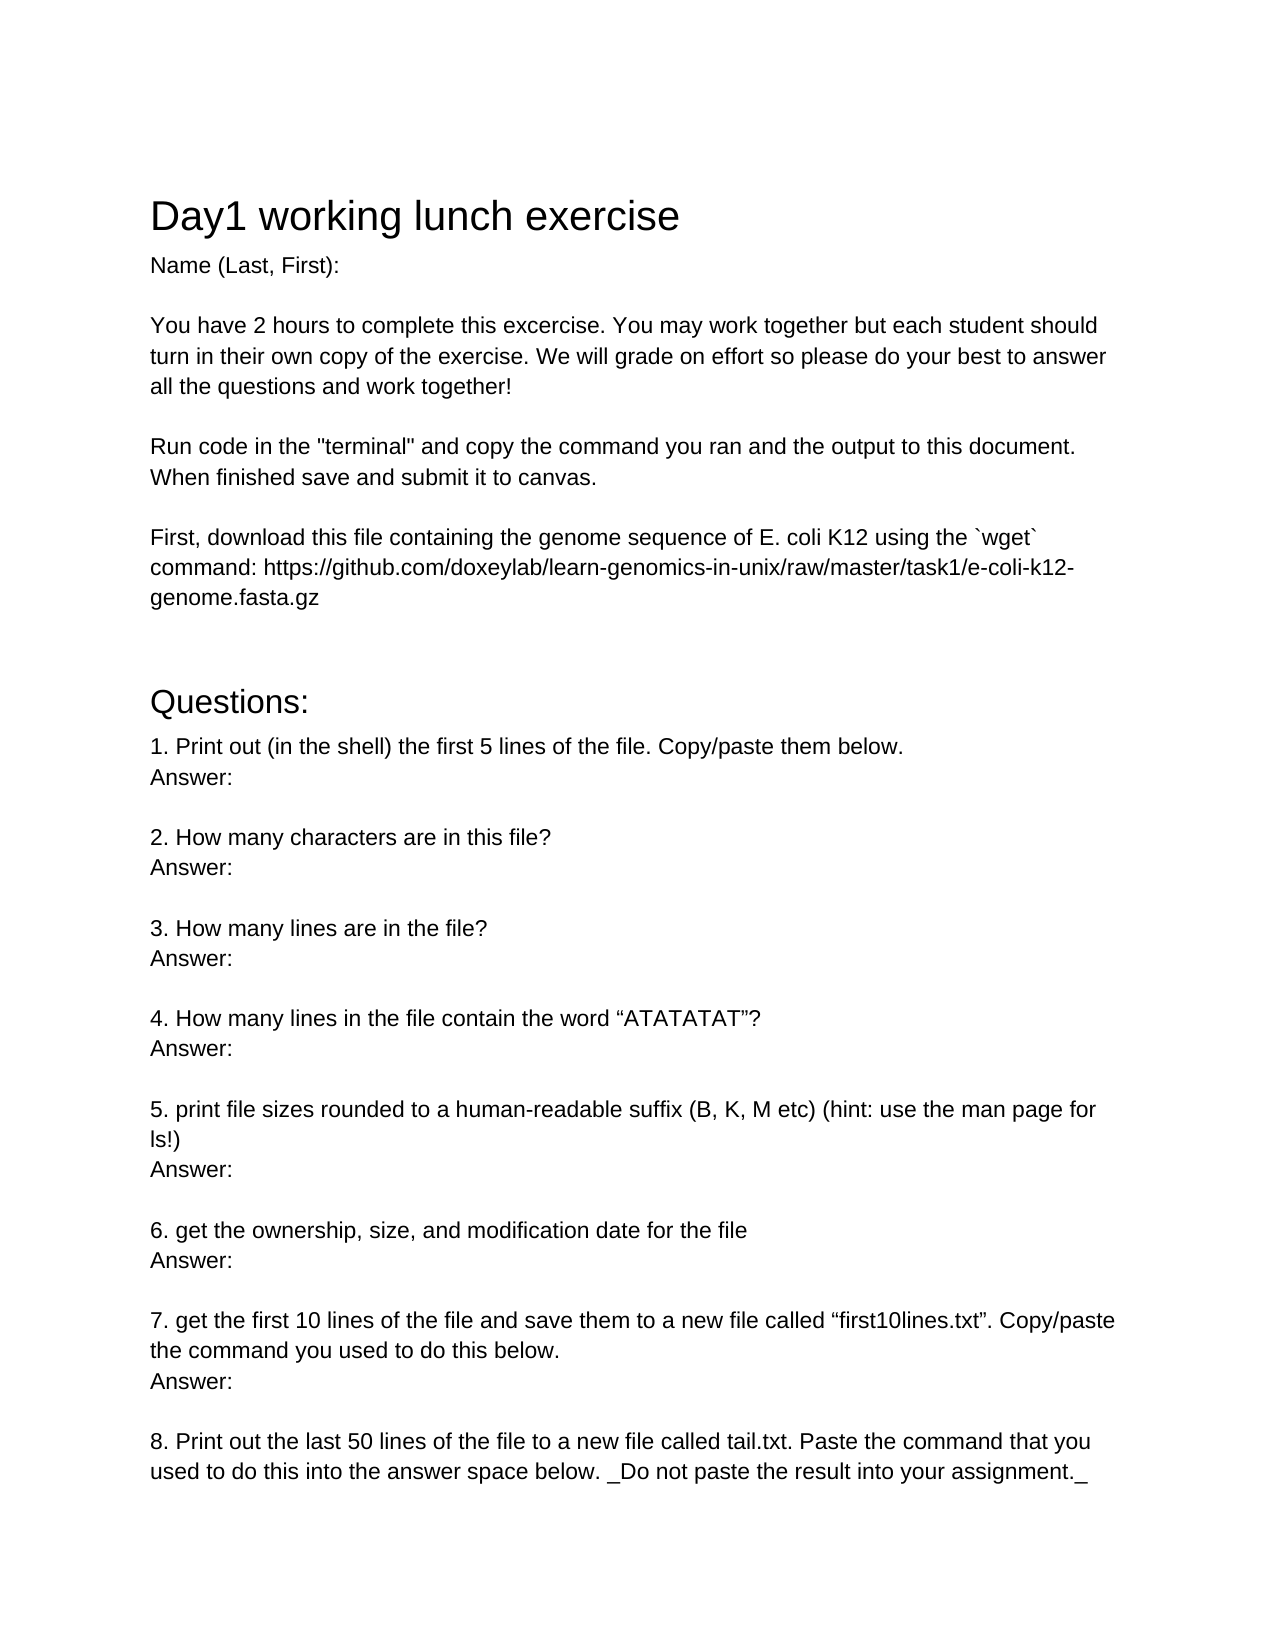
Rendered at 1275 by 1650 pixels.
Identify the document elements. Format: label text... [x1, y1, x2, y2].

text Answer: [150, 1247, 1125, 1273]
text Answer: [150, 1035, 1125, 1062]
text 3. How many lines are in the file? [150, 914, 1125, 941]
text 8. Print out the last 50 lines of the file to a new file called tail.txt. Paste the command that you used to do this into the answer space below. _Do not paste the result into your assignment._ [150, 1428, 1125, 1484]
text Answer: [150, 854, 1125, 880]
text 2. How many characters are in this file? [150, 824, 1125, 850]
text 4. How many lines in the file contain the word “ATATATAT”? [150, 1005, 1125, 1031]
text First, download this file containing the genome sequence of E. coli K12 using the `wget` command: https://github.com/doxeylab/learn-genomics-in-unix/raw/master/task1/e-coli-k12-genome.fasta.gz [150, 524, 1125, 611]
text Name (Last, First): [150, 252, 1125, 278]
text 1. Print out (in the shell) the first 5 lines of the file. Copy/paste them below. [150, 733, 1125, 759]
text Answer: [150, 1368, 1125, 1394]
text 5. print file sizes rounded to a human-readable suffix (B, K, M etc) (hint: use the man page for ls!) [150, 1096, 1125, 1152]
subtitle Day1 working lunch exercise [150, 192, 1125, 239]
text Answer: [150, 763, 1125, 790]
text 7. get the first 10 lines of the file and save them to a new file called “first10lines.txt”. Copy/paste the command you used to do this below. [150, 1307, 1125, 1364]
subtitle Questions: [150, 682, 1125, 721]
text 6. get the ownership, size, and modification date for the file [150, 1217, 1125, 1243]
text Answer: [150, 945, 1125, 971]
text Run code in the "terminal" and copy the command you ran and the output to this document. When finished save and submit it to canvas. [150, 433, 1125, 490]
text Answer: [150, 1156, 1125, 1182]
text You have 2 hours to complete this excercise. You may work together but each student should turn in their own copy of the exercise. We will grade on effort so please do your best to answer all the questions and work together! [150, 312, 1125, 399]
